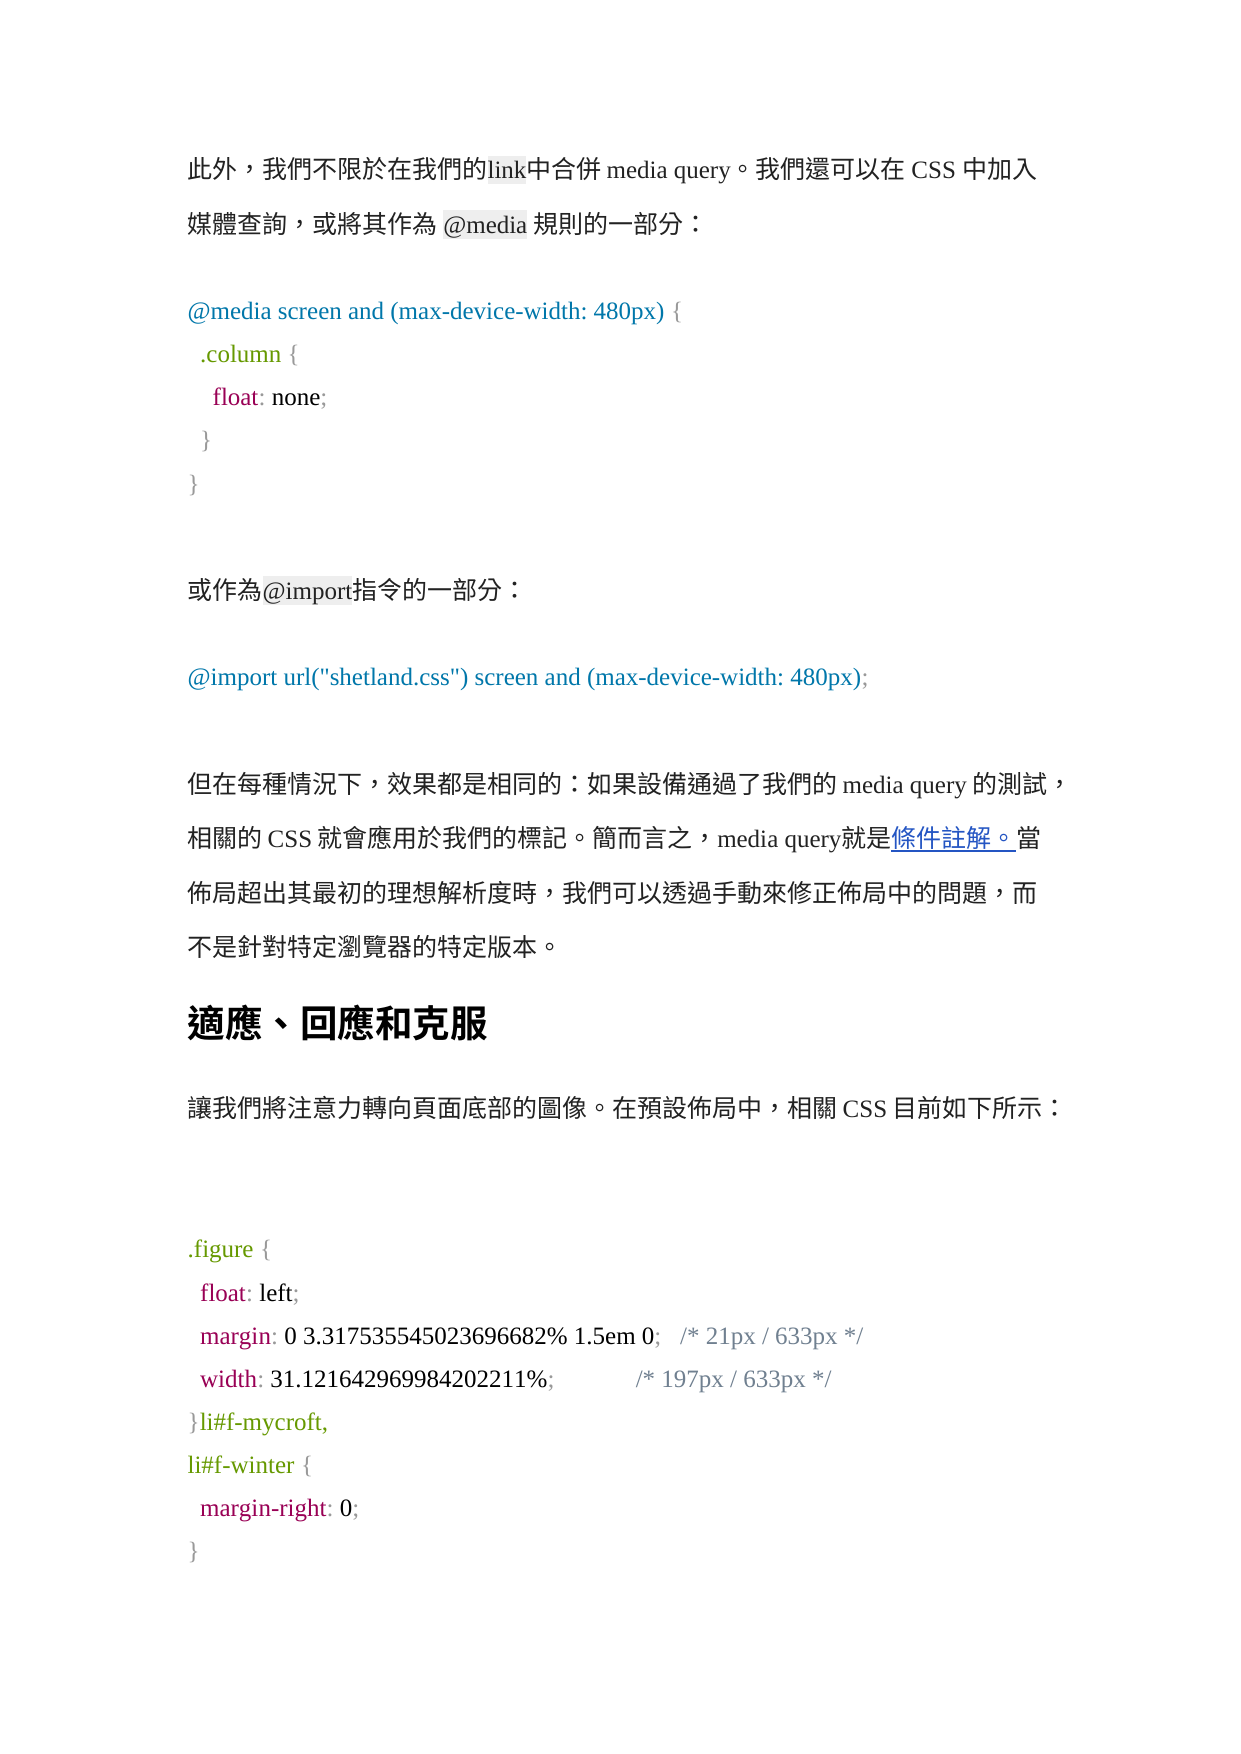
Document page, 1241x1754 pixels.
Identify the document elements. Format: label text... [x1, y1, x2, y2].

text media query條件註解。 [187, 764, 1053, 964]
text float: none; [187, 382, 1053, 411]
text .column { [187, 339, 1053, 368]
text float: left; [187, 1278, 1053, 1306]
picture [791, 671, 797, 679]
text @import url("shetland.css") screen and (max-device-width: 480px); [187, 662, 1053, 710]
text .figure { [187, 1234, 1053, 1263]
text @media screen and (max-device-width: 480px) { [187, 296, 1053, 325]
text } [187, 426, 1053, 454]
text li#f-winter { [187, 1450, 1053, 1479]
text }li#f-mycroft, [187, 1407, 1053, 1436]
text @import [187, 571, 1053, 607]
text width: 31.121642969984202211%; /* 197px / 633px */ [187, 1364, 1053, 1393]
text margin-right: 0; [187, 1493, 1053, 1522]
text margin: 0 3.317535545023696682% 1.5em 0; /* 21px / 633px */ [187, 1321, 1053, 1349]
picture [594, 305, 600, 313]
text } [187, 1536, 1053, 1584]
text link@media [187, 150, 1053, 241]
text } [187, 469, 1053, 516]
